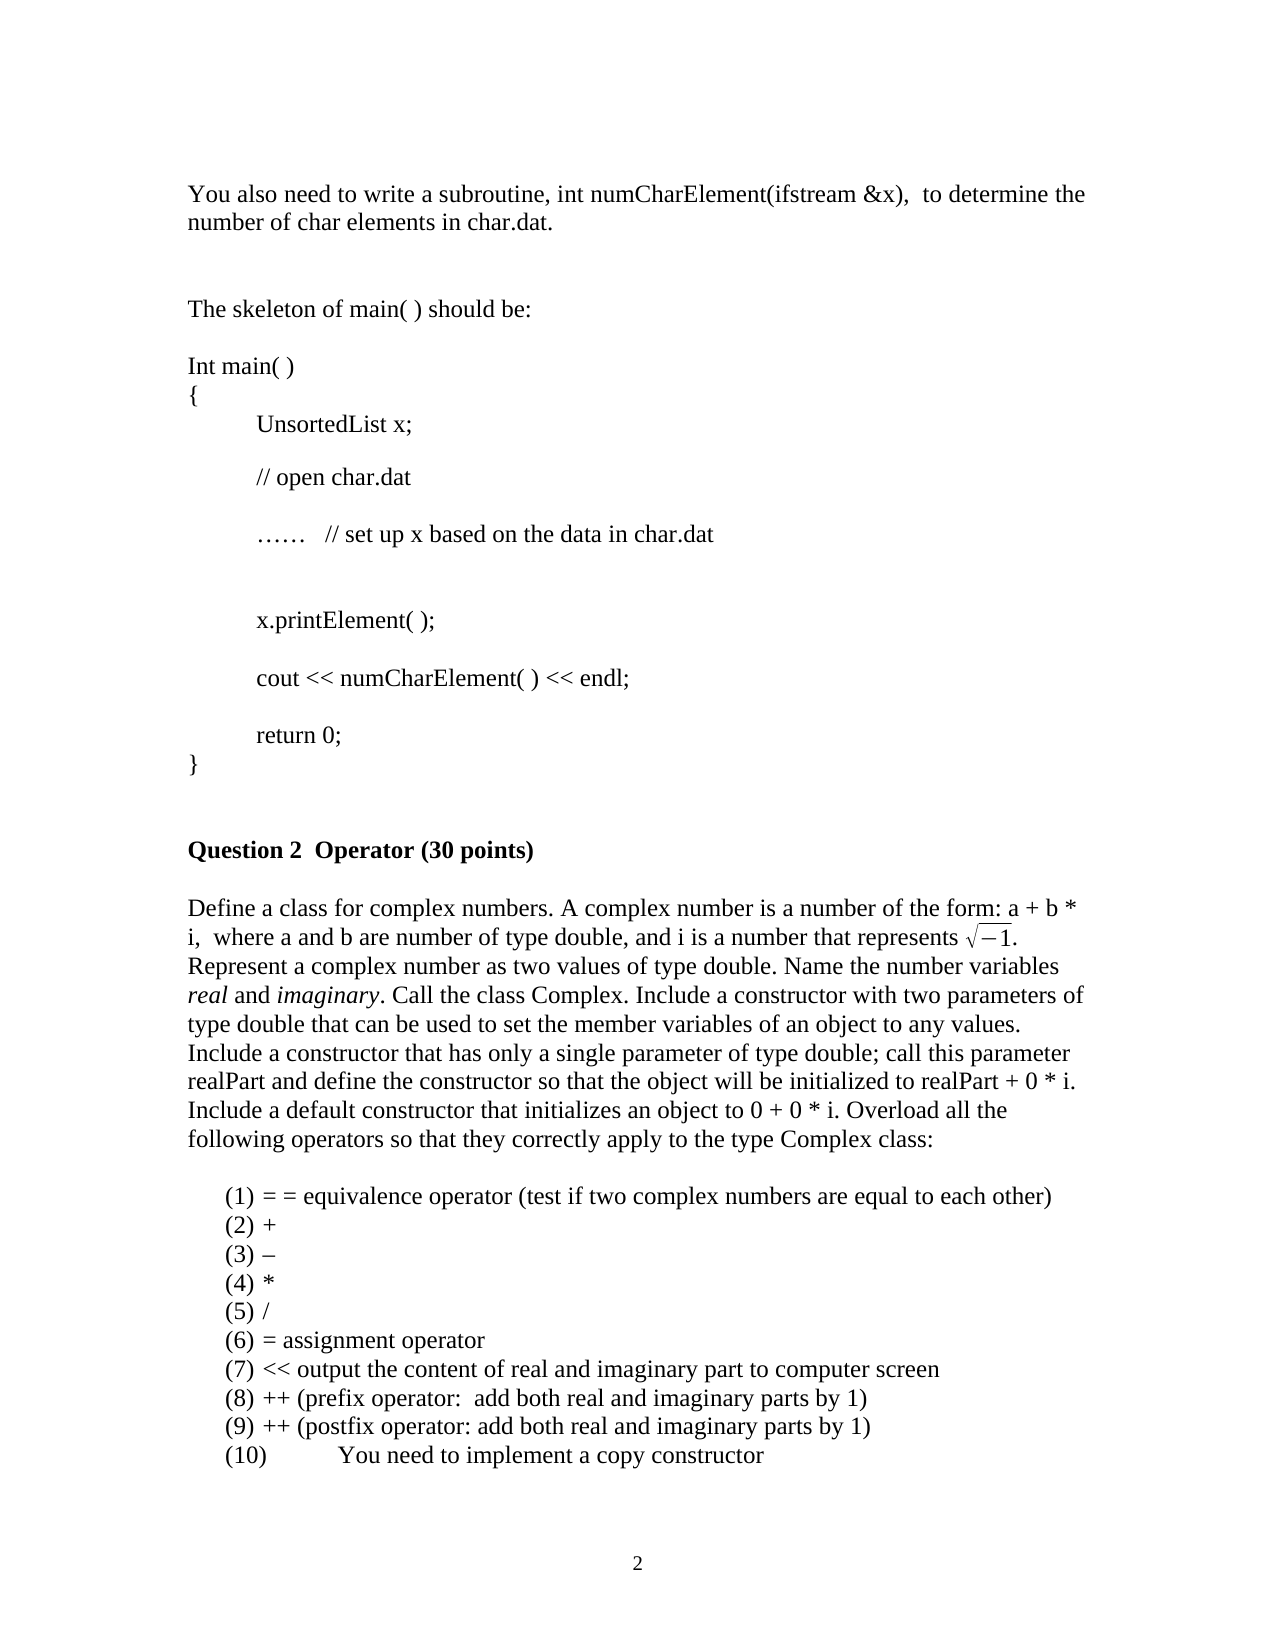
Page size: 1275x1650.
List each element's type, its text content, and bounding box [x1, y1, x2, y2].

text The skeleton of main( ) should be: [187, 294, 1087, 322]
list ++ (postfix operator: add both real and imaginary parts by 1) [225, 1411, 1087, 1440]
text …… // set up x based on the data in char.dat [187, 519, 1087, 548]
text Int main( ) [187, 351, 1087, 380]
list = assignment operator [225, 1325, 1087, 1354]
text You also need to write a subroutine, int numCharElement(ifstream &x), to determine the number of char elements in char.dat. [187, 179, 1087, 236]
text { [187, 380, 1087, 409]
list * [225, 1268, 1087, 1296]
text } [187, 749, 1087, 778]
text x.printElement( ); [187, 605, 1087, 634]
list + [225, 1210, 1087, 1239]
list ++ (prefix operator: add both real and imaginary parts by 1) [225, 1383, 1087, 1411]
text // open char.dat [187, 462, 1087, 490]
list << output the content of real and imaginary part to computer screen [225, 1354, 1087, 1383]
list / [225, 1296, 1087, 1325]
text Define a class for complex numbers. A complex number is a number of the form: a + b * i, where a and b are number of type double, and i is a number that represents . Represent a complex number as two values of type double. Name the number variables real and imaginary. Call the class Complex. Include a constructor with two parameters of type double that can be used to set the member variables of an object to any values. Include a constructor that has only a single parameter of type double; call this parameter realPart and define the constructor so that the object will be initialized to realPart + 0 * i. Include a default constructor that initializes an object to 0 + 0 * i. Overload all the following operators so that they correctly apply to the type Complex class: [187, 893, 1087, 1153]
list = = equivalence operator (test if two complex numbers are equal to each other) [225, 1181, 1087, 1210]
text cout << numCharElement( ) << endl; [187, 663, 1087, 692]
list You need to implement a copy constructor [225, 1440, 1087, 1469]
text return 0; [187, 720, 1087, 749]
text UnsortedList x; [187, 409, 1087, 437]
subtitle Question 2 Operator (30 points) [187, 835, 1087, 864]
list – [225, 1239, 1087, 1268]
